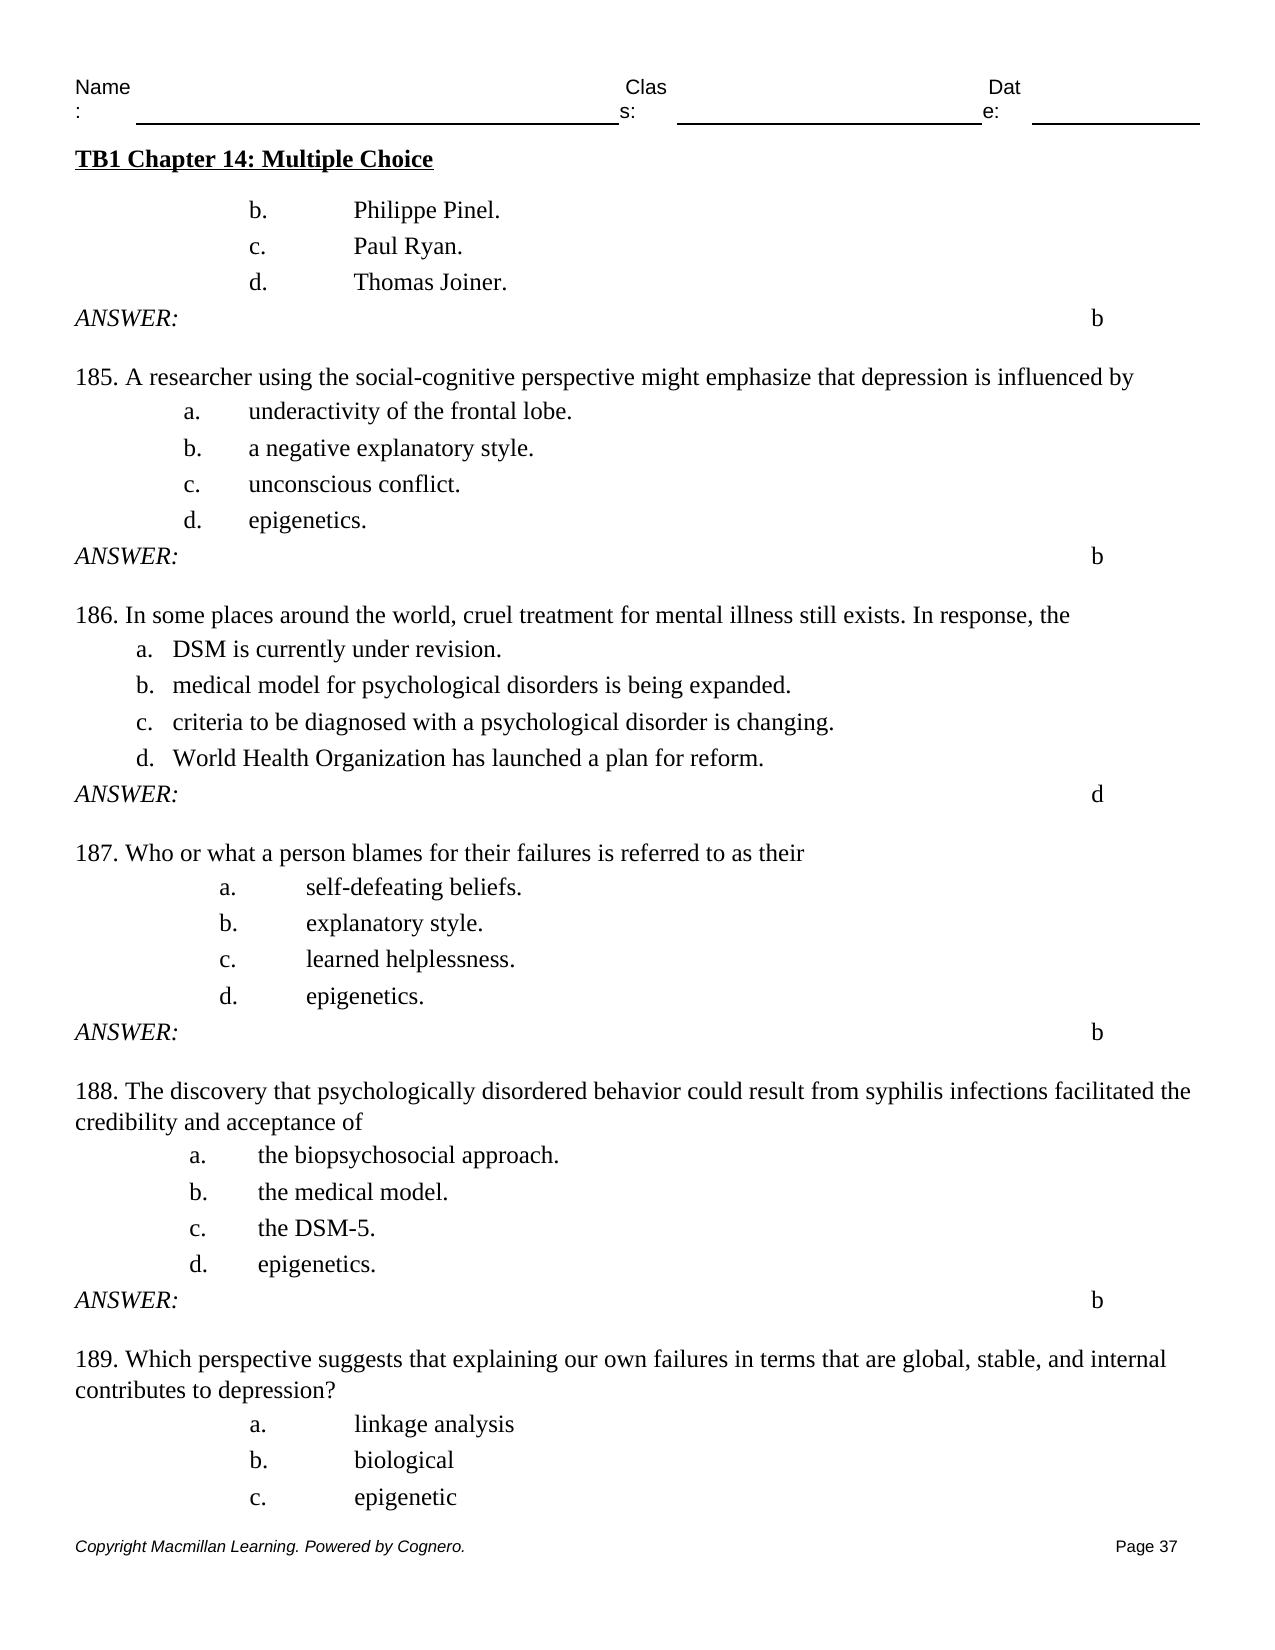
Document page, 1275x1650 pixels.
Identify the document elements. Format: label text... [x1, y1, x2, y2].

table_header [75, 192, 1200, 336]
table_header 186. In some places around the world, cruel treatment for mental illness still exists. In response, the [75, 600, 1200, 811]
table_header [75, 1345, 1200, 1515]
table_header 187. Who or what a person blames for their failures is referred to as their [75, 838, 1200, 1049]
table_header 185. A researcher using the social-cognitive perspective might emphasize that depression is influenced by [75, 363, 1200, 573]
table_header 188. The discovery that psychologically disordered behavior could result from syphilis infections facilitated the credibility and acceptance of [75, 1076, 1200, 1317]
